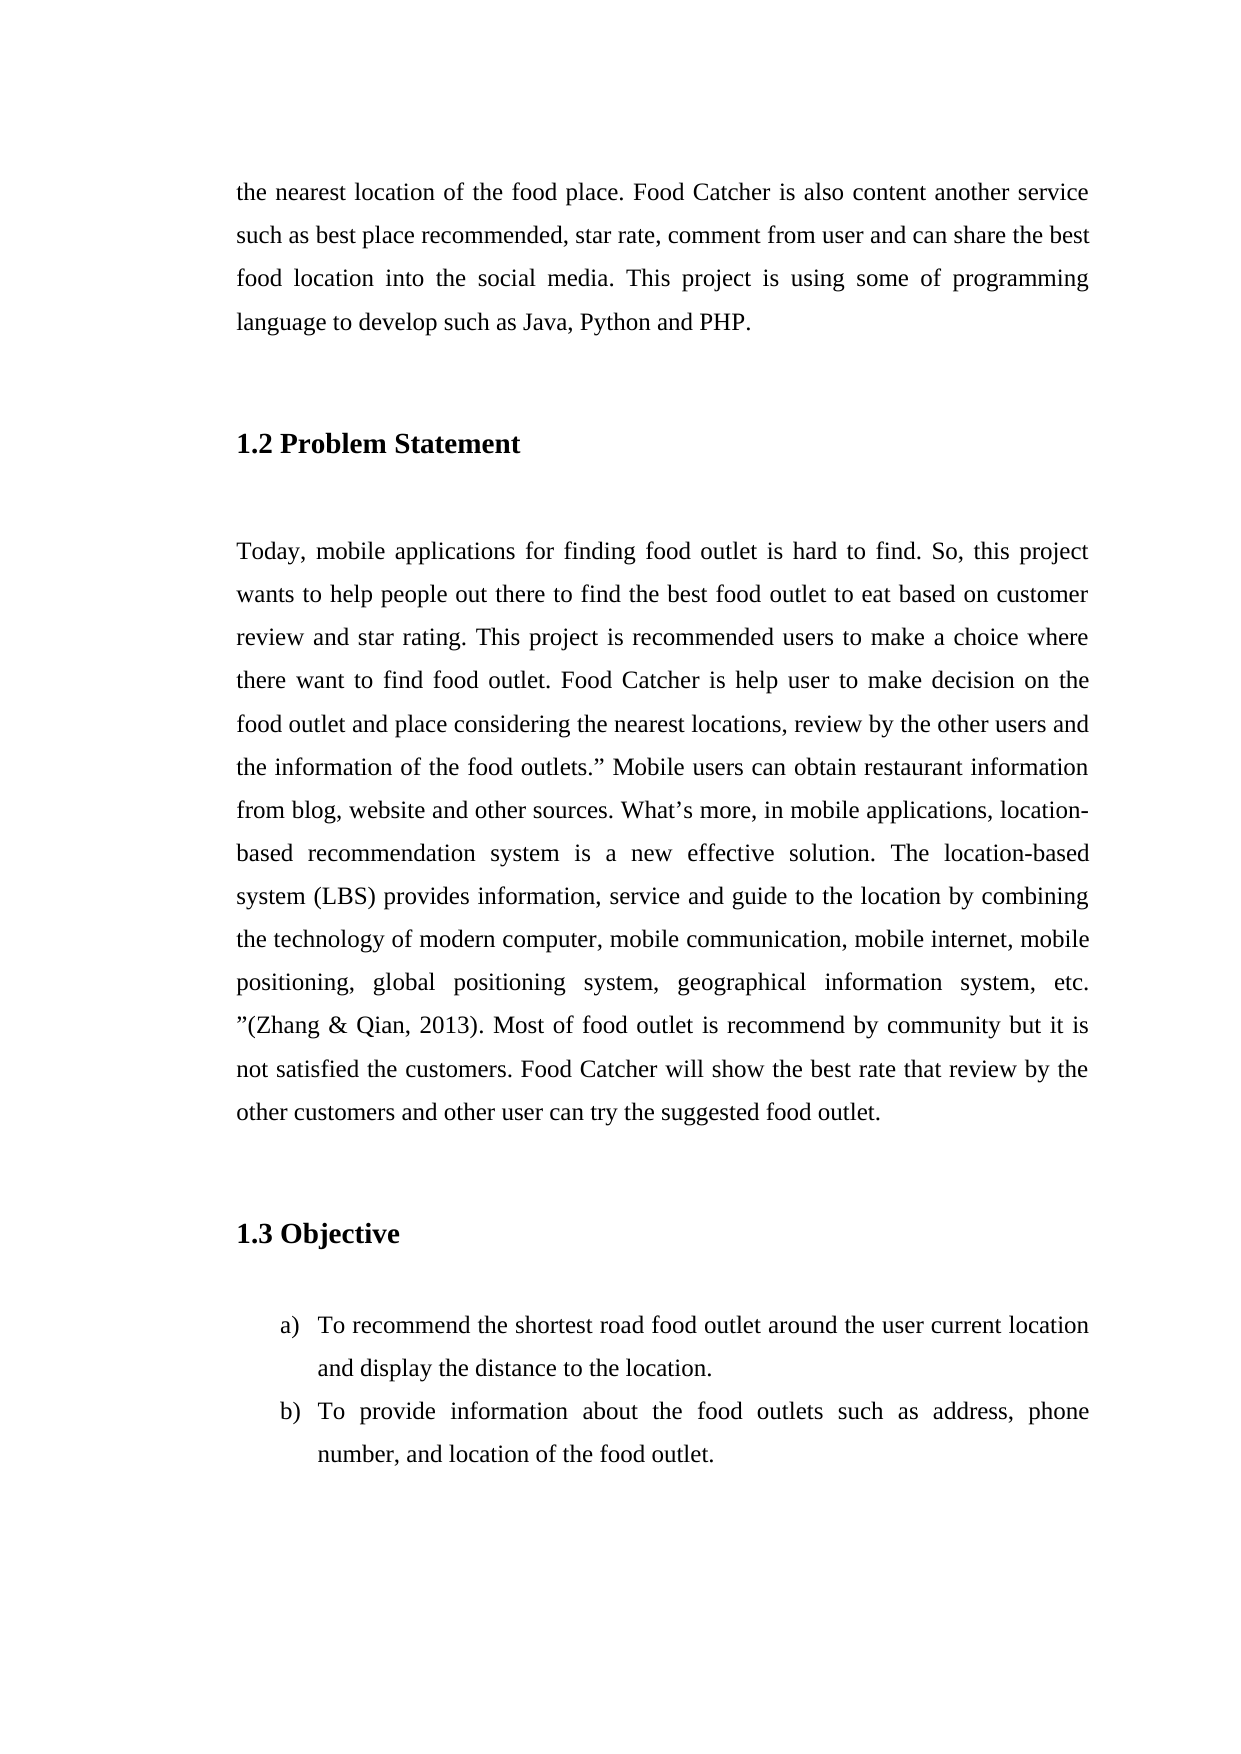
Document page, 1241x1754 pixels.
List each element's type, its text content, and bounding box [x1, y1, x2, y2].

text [236, 177, 1090, 335]
list To provide information about the food outlets such as address, phone number, and location of the food outlet. [280, 1396, 1090, 1468]
list To recommend the shortest road food outlet around the user current location and display the distance to the location. [280, 1310, 1090, 1382]
text Today, mobile applications for finding food outlet is hard to find. So, this project wants to help people out there to find the best food outlet to eat based on customer review and star rating. This project is recommended users to make a choice where there want to find food outlet. Food Catcher is help user to make decision on the food outlet and place considering the nearest locations, review by the other users and the information of the food outlets.” Mobile users can obtain restaurant information from blog, website and other sources. What’s more, in mobile applications, location-based recommendation system is a new effective solution. The location-based system (LBS) provides information, service and guide to the location by combining the technology of modern computer, mobile communication, mobile internet, mobile positioning, global positioning system, geographical information system, etc. ”(Zhang & Qian, 2013). Most of food outlet is recommend by community but it is not satisfied the customers. Food Catcher will show the best rate that review by the other customers and other user can try the suggested food outlet. [236, 536, 1090, 1126]
list Objective [236, 1216, 1090, 1250]
list Problem Statement [236, 426, 1090, 460]
